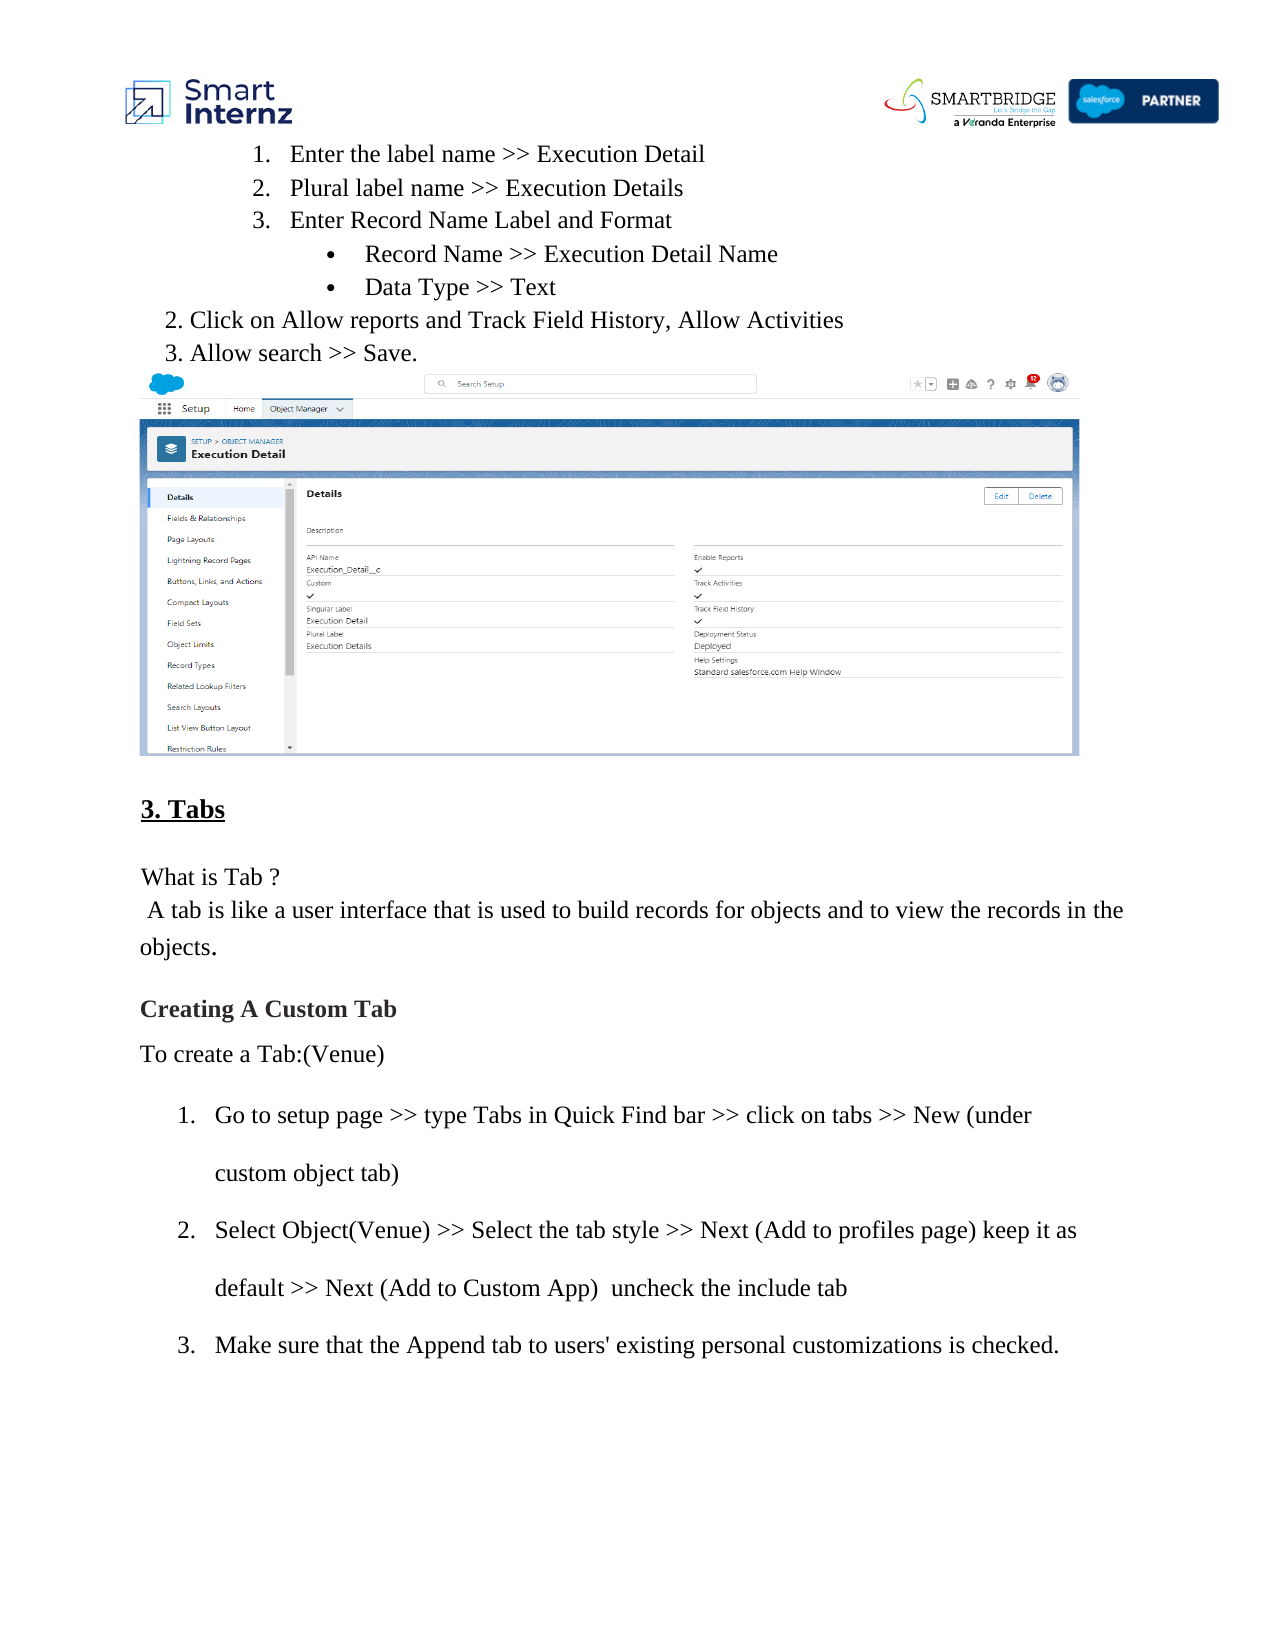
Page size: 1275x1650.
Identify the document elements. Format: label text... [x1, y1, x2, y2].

text 3. Tabs [141, 793, 1164, 824]
list Record Name >> Execution Detail Name [327, 239, 1135, 267]
text What is Tab ? [141, 862, 1164, 890]
text 3. Allow search >> Save. [139, 338, 1135, 366]
subtitle Creating A Custom Tab [139, 992, 1135, 1023]
list Enter the label name >> Execution Detail [252, 139, 1135, 168]
list Select Object(Venue) >> Select the tab style >> Next (Add to profiles page) keep it as default >> Next (Add to Custom App) uncheck the include tab [177, 1215, 1099, 1302]
text 2. Click on Allow reports and Track Field History, Allow Activities [139, 305, 1135, 333]
picture [120, 79, 297, 124]
list Plural label name >> Execution Details [252, 173, 1135, 201]
picture [875, 73, 1219, 132]
text A tab is like a user interface that is used to build records for objects and to view the records in the objects. [139, 895, 1164, 962]
text To create a Tab:(Venue) [139, 1039, 1135, 1068]
list Make sure that the Append tab to users' existing personal customizations is checked. [177, 1330, 1099, 1359]
list Data Type >> Text [327, 272, 1135, 300]
list Go to setup page >> type Tabs in Quick Find bar >> click on tabs >> New (under custom object tab) [177, 1100, 1099, 1187]
picture [139, 370, 1080, 756]
list Enter Record Name Label and Format [252, 206, 1135, 234]
